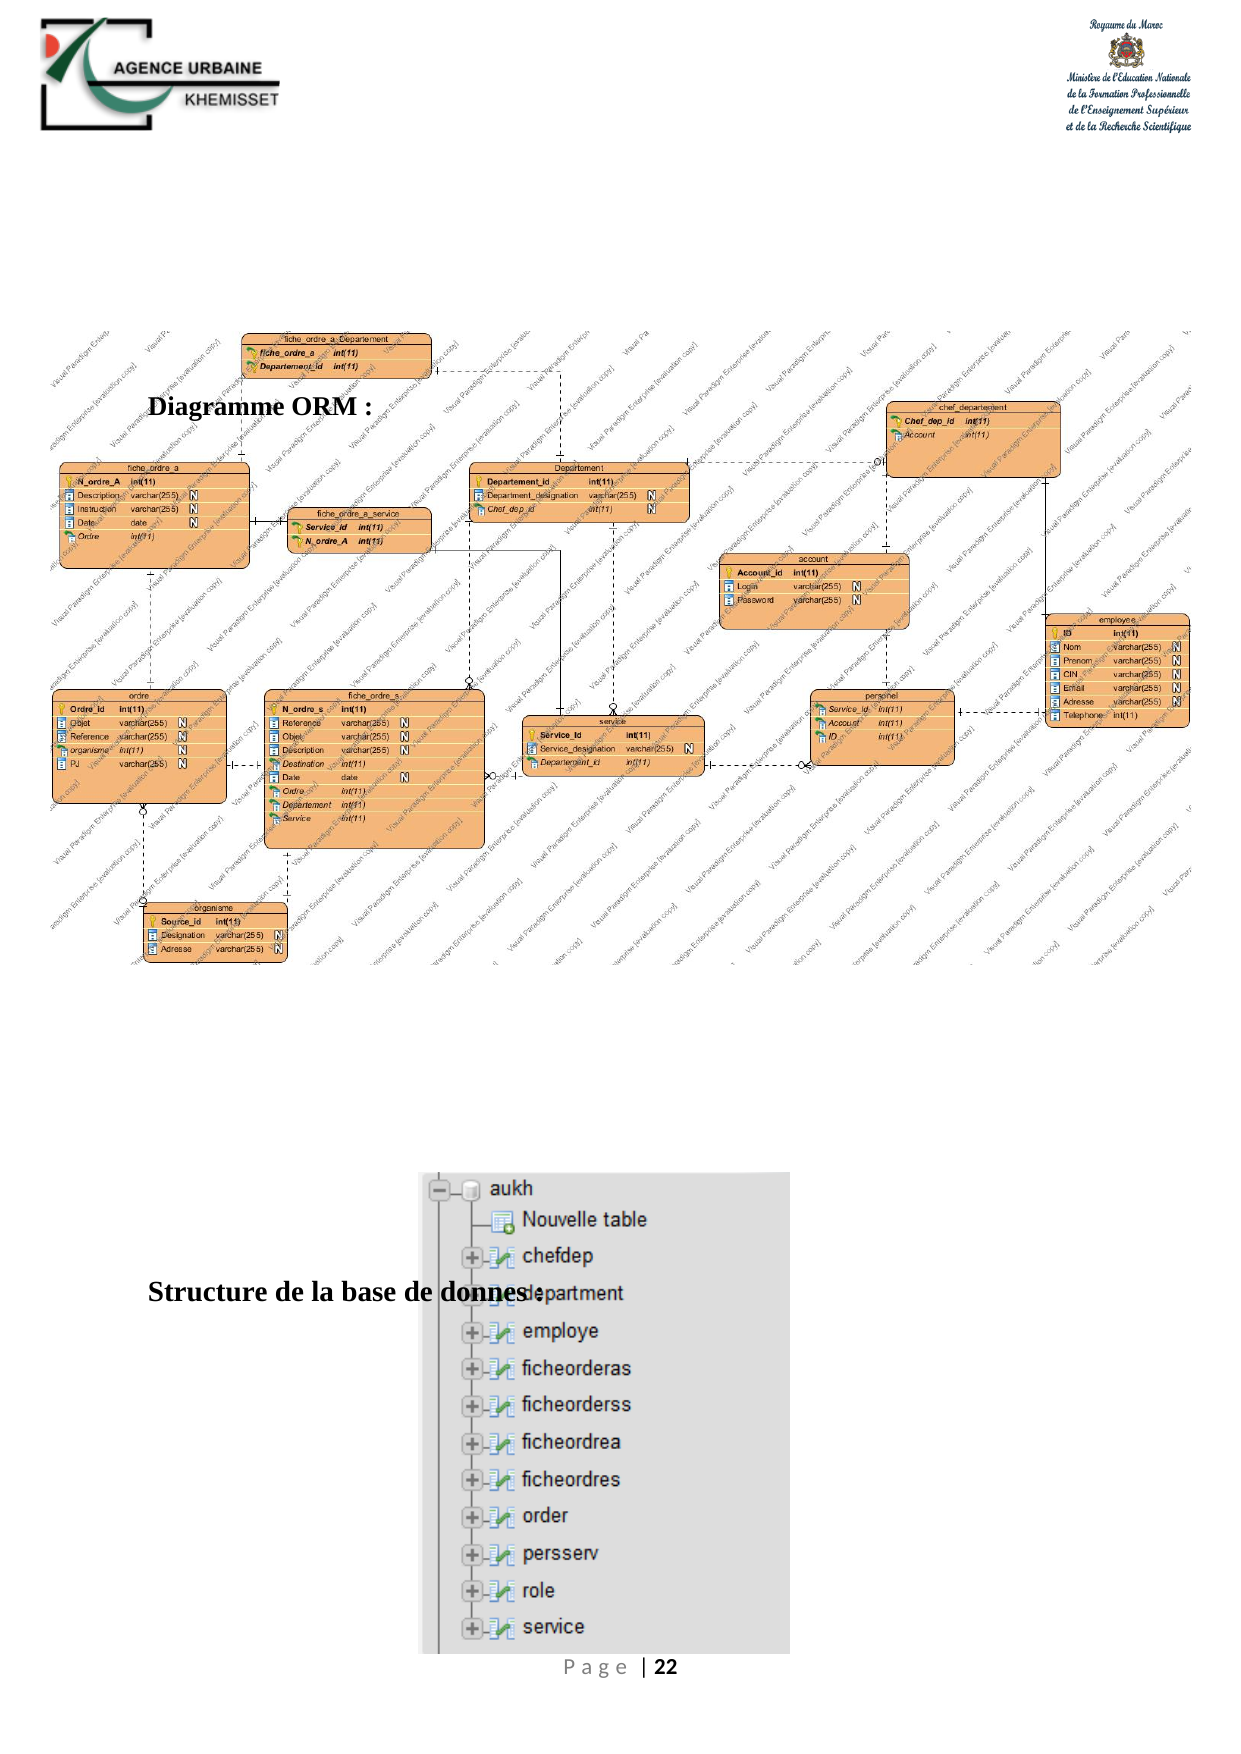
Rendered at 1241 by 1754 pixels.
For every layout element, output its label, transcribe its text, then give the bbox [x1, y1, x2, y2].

subtitle Structure de la base de donnes : [148, 1274, 1093, 1308]
subtitle Diagramme ORM : [148, 390, 1093, 421]
picture [50, 331, 1192, 965]
picture [418, 1172, 790, 1274]
picture [39, 17, 279, 131]
picture [1060, 15, 1192, 138]
picture [418, 1308, 790, 1654]
